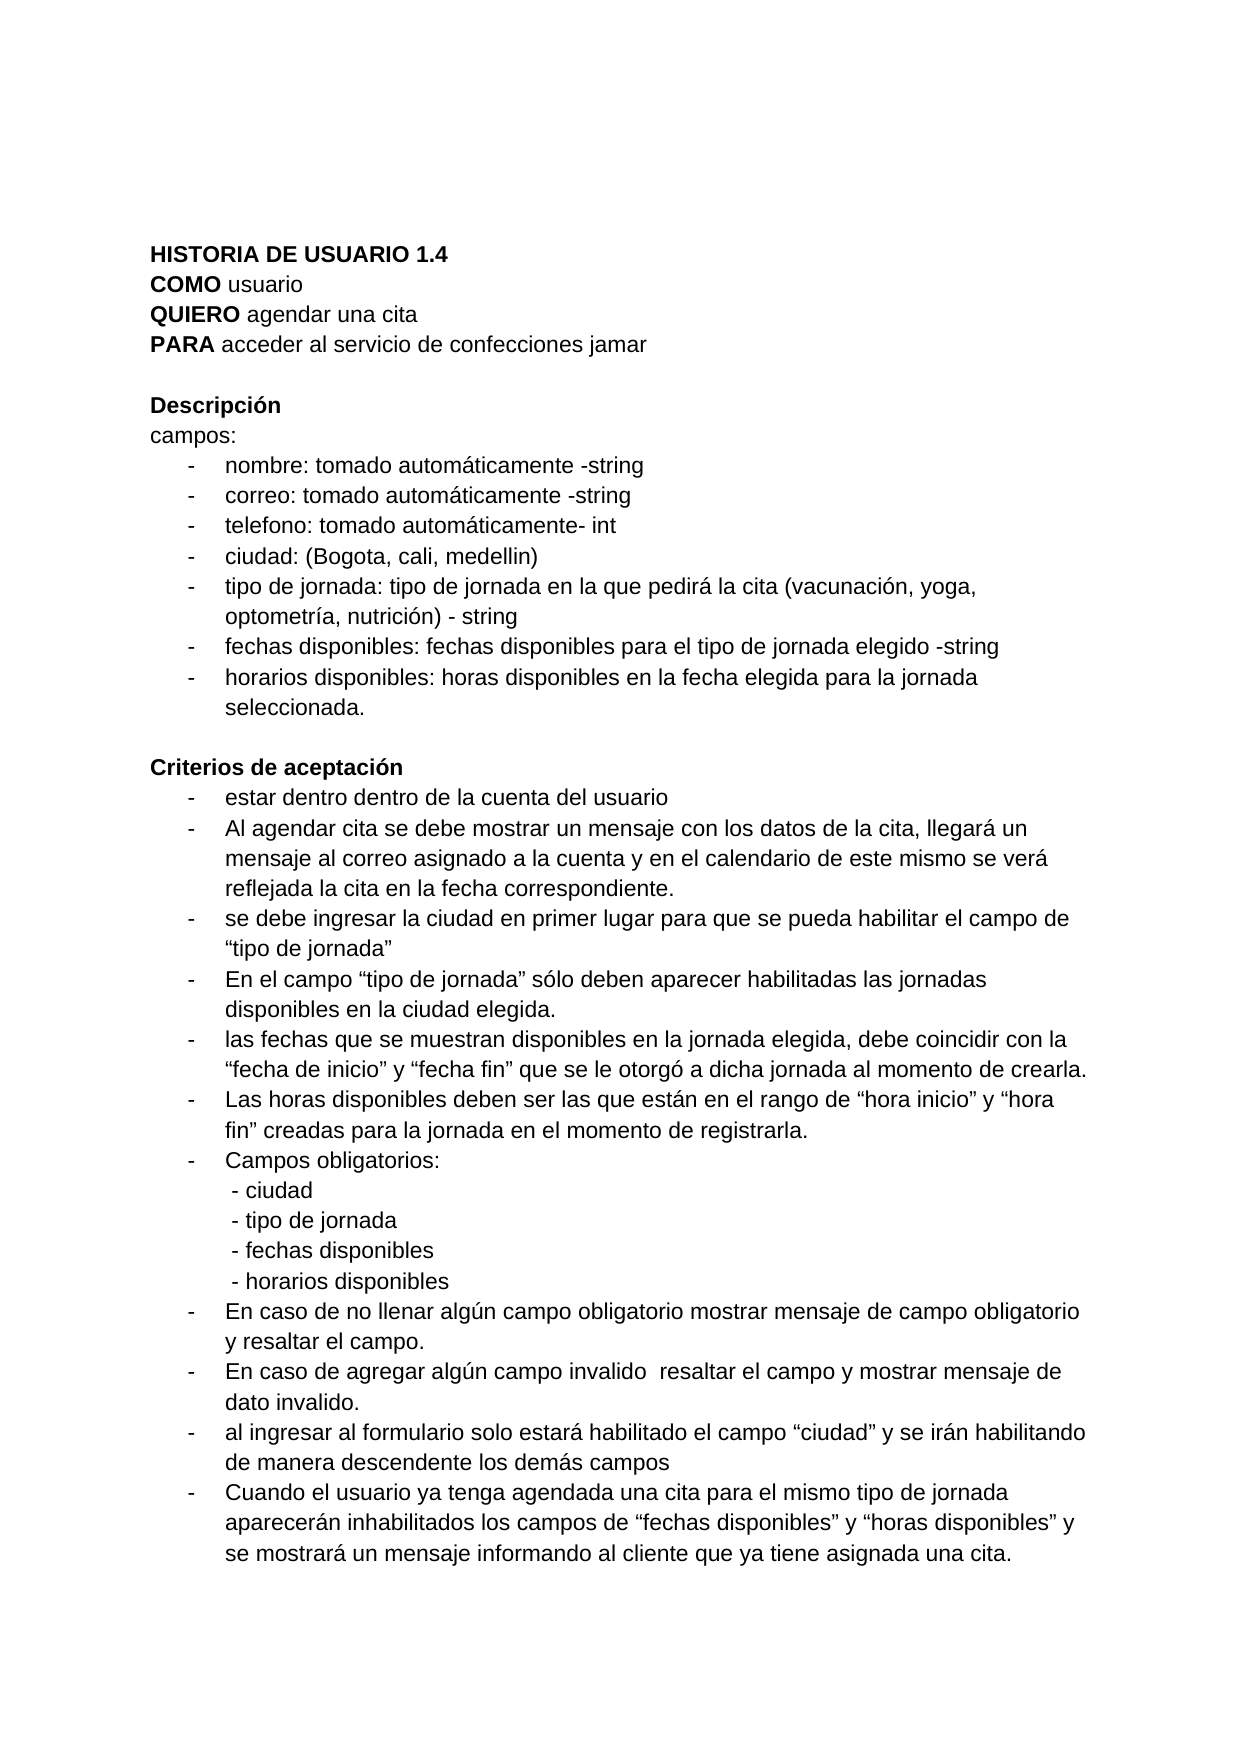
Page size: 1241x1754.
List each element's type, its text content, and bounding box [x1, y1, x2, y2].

list Campos obligatorios: [187, 1147, 1090, 1173]
list Cuando el usuario ya tenga agendada una cita para el mismo tipo de jornada aparecerán inhabilitados los campos de “fechas disponibles” y “horas disponibles” y se mostrará un mensaje informando al cliente que ya tiene asignada una cita. [187, 1479, 1090, 1566]
text - ciudad [225, 1177, 1090, 1203]
text Criterios de aceptación [150, 754, 1090, 781]
text HISTORIA DE USUARIO 1.4 [150, 241, 1090, 267]
list En caso de no llenar algún campo obligatorio mostrar mensaje de campo obligatorio y resaltar el campo. [187, 1298, 1090, 1354]
text COMO usuario [150, 271, 1090, 297]
list En el campo “tipo de jornada” sólo deben aparecer habilitadas las jornadas disponibles en la ciudad elegida. [187, 966, 1090, 1022]
text campos: [150, 422, 1090, 448]
list tipo de jornada: tipo de jornada en la que pedirá la cita (vacunación, yoga, optometría, nutrición) - string [187, 573, 1090, 629]
list estar dentro dentro de la cuenta del usuario [187, 784, 1090, 811]
text - fechas disponibles [225, 1237, 1090, 1264]
list las fechas que se muestran disponibles en la jornada elegida, debe coincidir con la “fecha de inicio” y “fecha fin” que se le otorgó a dicha jornada al momento de crearla. [187, 1026, 1090, 1083]
list al ingresar al formulario solo estará habilitado el campo “ciudad” y se irán habilitando de manera descendente los demás campos [187, 1419, 1090, 1475]
list se debe ingresar la ciudad en primer lugar para que se pueda habilitar el campo de “tipo de jornada” [187, 905, 1090, 962]
list horarios disponibles: horas disponibles en la fecha elegida para la jornada seleccionada. [187, 663, 1090, 720]
list Al agendar cita se debe mostrar un mensaje con los datos de la cita, llegará un mensaje al correo asignado a la cuenta y en el calendario de este mismo se verá reflejada la cita en la fecha correspondiente. [187, 814, 1090, 901]
list Las horas disponibles deben ser las que están en el rango de “hora inicio” y “hora fin” creadas para la jornada en el momento de registrarla. [187, 1086, 1090, 1143]
text QUIERO agendar una cita [150, 301, 1090, 327]
list nombre: tomado automáticamente -string [187, 452, 1090, 478]
list telefono: tomado automáticamente- int [187, 512, 1090, 539]
text - horarios disponibles [225, 1268, 1090, 1294]
text PARA acceder al servicio de confecciones jamar [150, 331, 1090, 358]
list En caso de agregar algún campo invalido resaltar el campo y mostrar mensaje de dato invalido. [187, 1358, 1090, 1415]
list fechas disponibles: fechas disponibles para el tipo de jornada elegido -string [187, 633, 1090, 660]
list ciudad: (Bogota, cali, medellin) [187, 543, 1090, 569]
list correo: tomado automáticamente -string [187, 482, 1090, 509]
text - tipo de jornada [225, 1207, 1090, 1234]
text Descripción [150, 392, 1090, 418]
